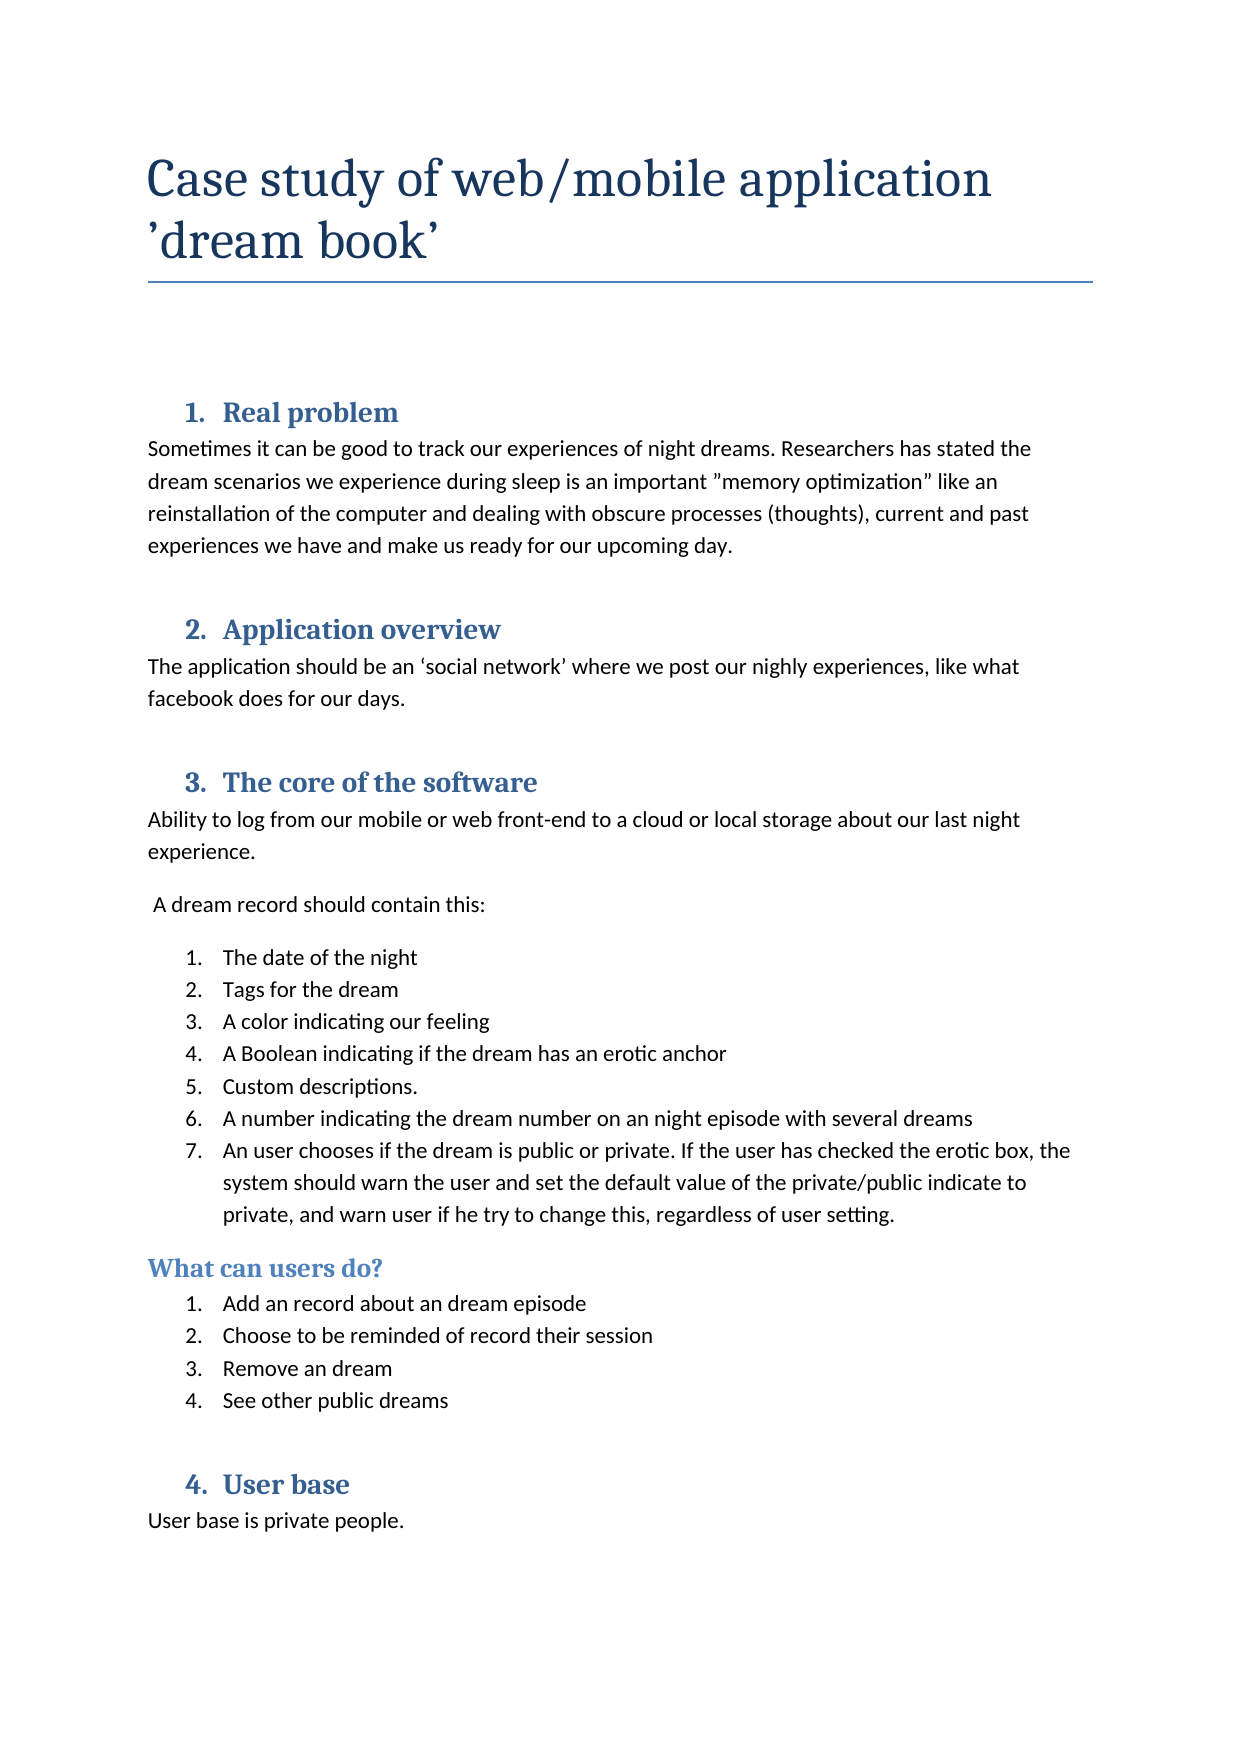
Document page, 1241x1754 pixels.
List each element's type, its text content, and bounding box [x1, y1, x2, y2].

title Case study of web/mobile application ’dream book’ [148, 148, 1093, 281]
subtitle Application overview [185, 613, 1093, 647]
list Remove an dream [185, 1354, 1093, 1382]
subtitle Real problem [185, 396, 1093, 429]
list A Boolean indicating if the dream has an erotic anchor [185, 1039, 1093, 1068]
list See other public dreams [185, 1386, 1093, 1414]
list An user chooses if the dream is public or private. If the user has checked the erotic box, the system should warn the user and set the default value of the private/public indicate to private, and warn user if he try to change this, regardless of user setting. [185, 1136, 1093, 1228]
subtitle What can users do? [148, 1253, 1093, 1285]
text A dream record should contain this: [148, 890, 1093, 918]
list Add an record about an dream episode [185, 1289, 1093, 1317]
subtitle User base [185, 1468, 1093, 1502]
text User base is private people. [148, 1507, 1093, 1534]
list A number indicating the dream number on an night episode with several dreams [185, 1104, 1093, 1132]
list A color indicating our feeling [185, 1007, 1093, 1035]
list Tags for the dream [185, 975, 1093, 1003]
list The date of the night [185, 943, 1093, 971]
list Custom descriptions. [185, 1072, 1093, 1100]
text Sometimes it can be good to track our experiences of night dreams. Researchers has stated the dream scenarios we experience during sleep is an important ”memory optimization” like an reinstallation of the computer and dealing with obscure processes (thoughts), current and past experiences we have and make us ready for our upcoming day. [148, 434, 1093, 559]
text The application should be an ‘social network’ where we post our nighly experiences, like what facebook does for our days. [148, 652, 1093, 712]
list Choose to be reminded of record their session [185, 1321, 1093, 1349]
subtitle The core of the software [185, 766, 1093, 800]
text Ability to log from our mobile or web front-end to a cloud or local storage about our last night experience. [148, 805, 1093, 865]
